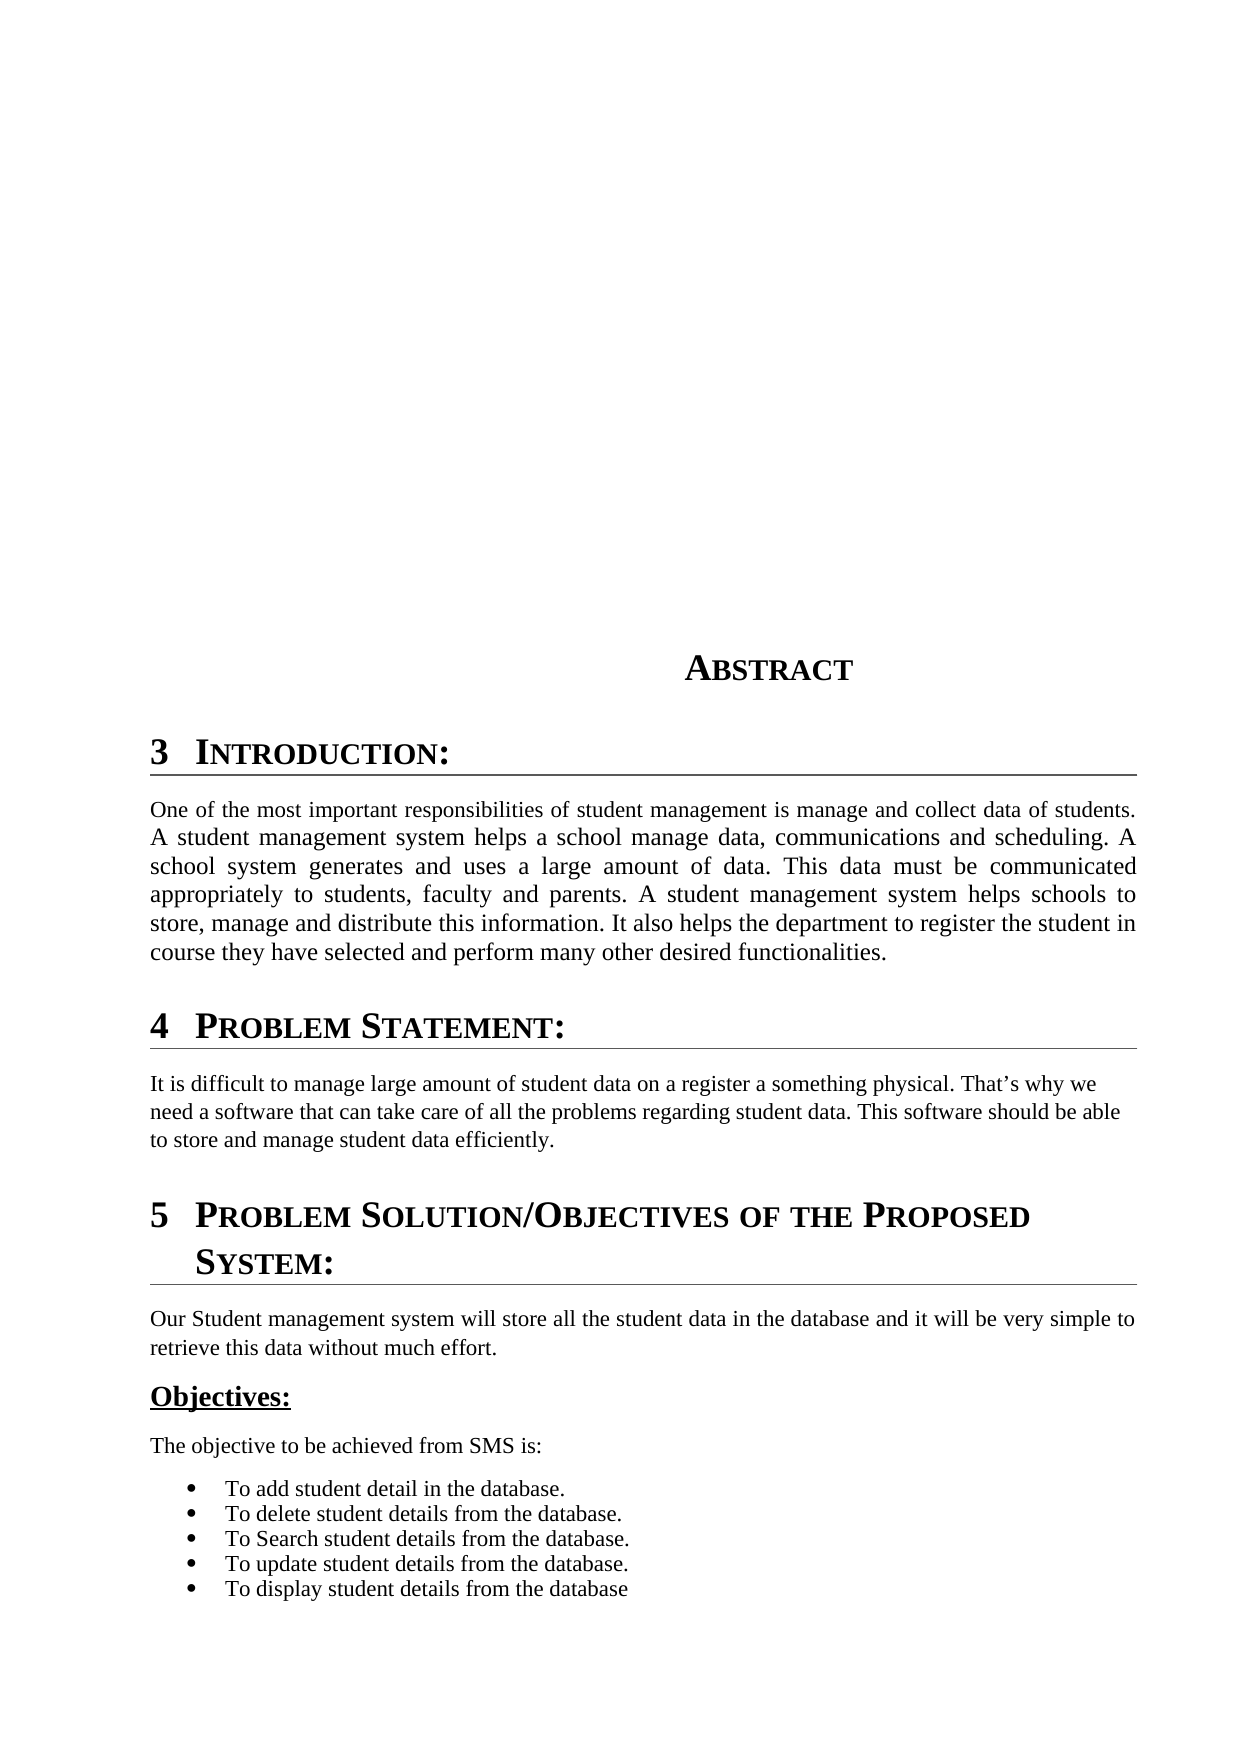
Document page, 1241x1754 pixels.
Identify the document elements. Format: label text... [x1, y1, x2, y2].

text Our Student management system will store all the student data in the database and it will be very simple to retrieve this data without much effort. [150, 1305, 1137, 1360]
list To display student details from the database [187, 1577, 1137, 1602]
text It is difficult to manage large amount of student data on a register a something physical. That’s why we need a software that can take care of all the problems regarding student data. This software should be able to store and manage student data efficiently. [150, 1070, 1137, 1153]
text The objective to be achieved from SMS is: [150, 1432, 1137, 1458]
text Objectives: [150, 1379, 1137, 1412]
list To Search student details from the database. [187, 1527, 1137, 1552]
text One of the most important responsibilities of student management is manage and collect data of students. A student management system helps a school manage data, communications and scheduling. A school system generates and uses a large amount of data. This data must be communicated appropriately to students, faculty and parents. A student management system helps schools to store, manage and distribute this information. It also helps the department to register the student in course they have selected and perform many other desired functionalities. [150, 796, 1137, 966]
subtitle Introduction: [150, 729, 1137, 774]
subtitle Problem Statement: [150, 1003, 1137, 1048]
list To add student detail in the database. [187, 1477, 1137, 1502]
subtitle Abstract [150, 645, 1137, 688]
subtitle Problem Solution/Objectives of the Proposed System: [150, 1192, 1137, 1284]
list To delete student details from the database. [187, 1502, 1137, 1527]
list To update student details from the database. [187, 1552, 1137, 1577]
